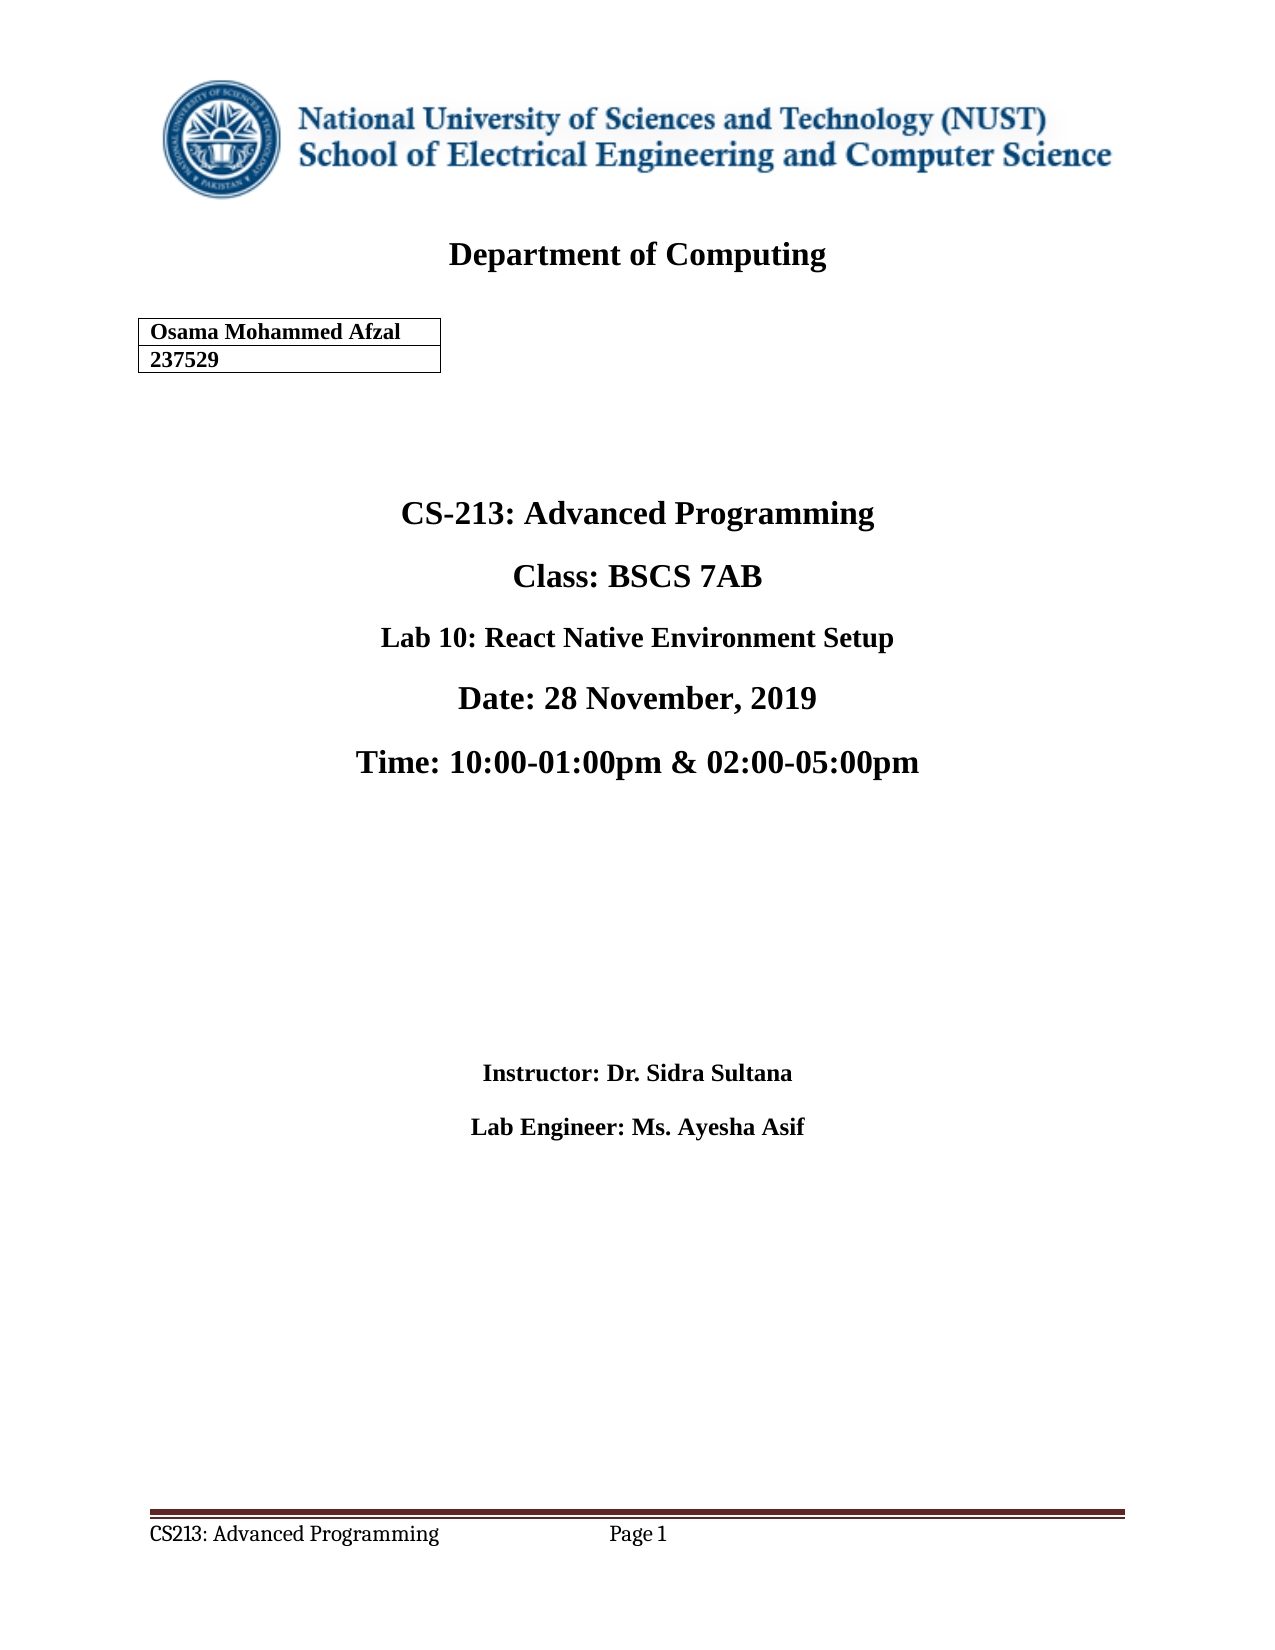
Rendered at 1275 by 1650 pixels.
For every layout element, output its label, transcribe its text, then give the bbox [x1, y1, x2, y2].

text Date: 28 November, 2019 [150, 678, 1125, 717]
text Class: BSCS 7AB [150, 557, 1125, 595]
text Lab Engineer: Ms. Ayesha Asif [150, 1112, 1125, 1141]
subtitle Instructor: Dr. Sidra Sultana [150, 1058, 1125, 1087]
table_header Osama Mohammed Afzal [139, 319, 440, 345]
subtitle Lab 10: React Native Environment Setup [150, 620, 1125, 653]
table_cell 237529 [139, 346, 440, 372]
picture [150, 75, 1125, 210]
text CS-213: Advanced Programming [150, 493, 1125, 532]
subtitle Department of Computing [150, 234, 1125, 311]
text Time: 10:00-01:00pm & 02:00-05:00pm [150, 742, 1125, 780]
